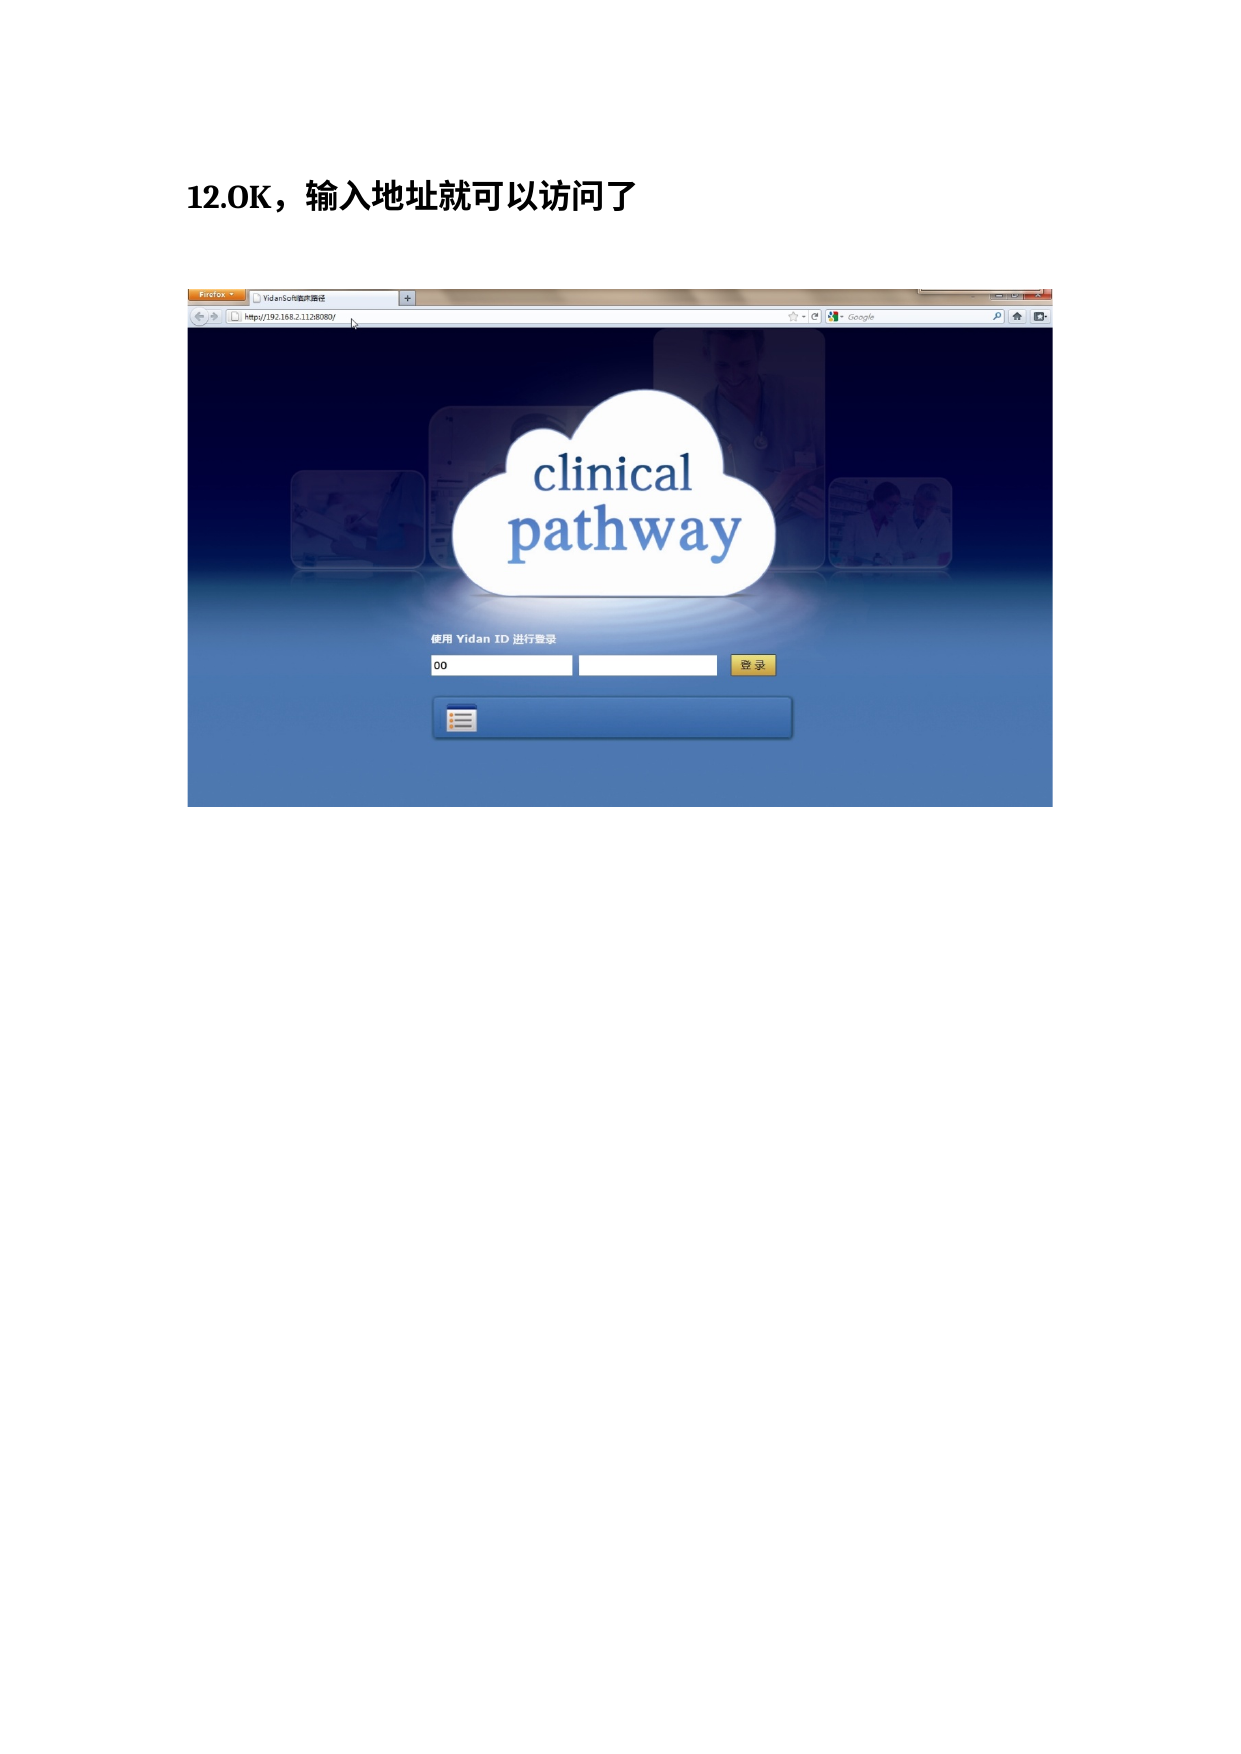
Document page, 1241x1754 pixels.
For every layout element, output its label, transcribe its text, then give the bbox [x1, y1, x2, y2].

picture [187, 289, 1053, 807]
subtitle 12.OK，输入地址就可以访问了 [187, 162, 1053, 227]
